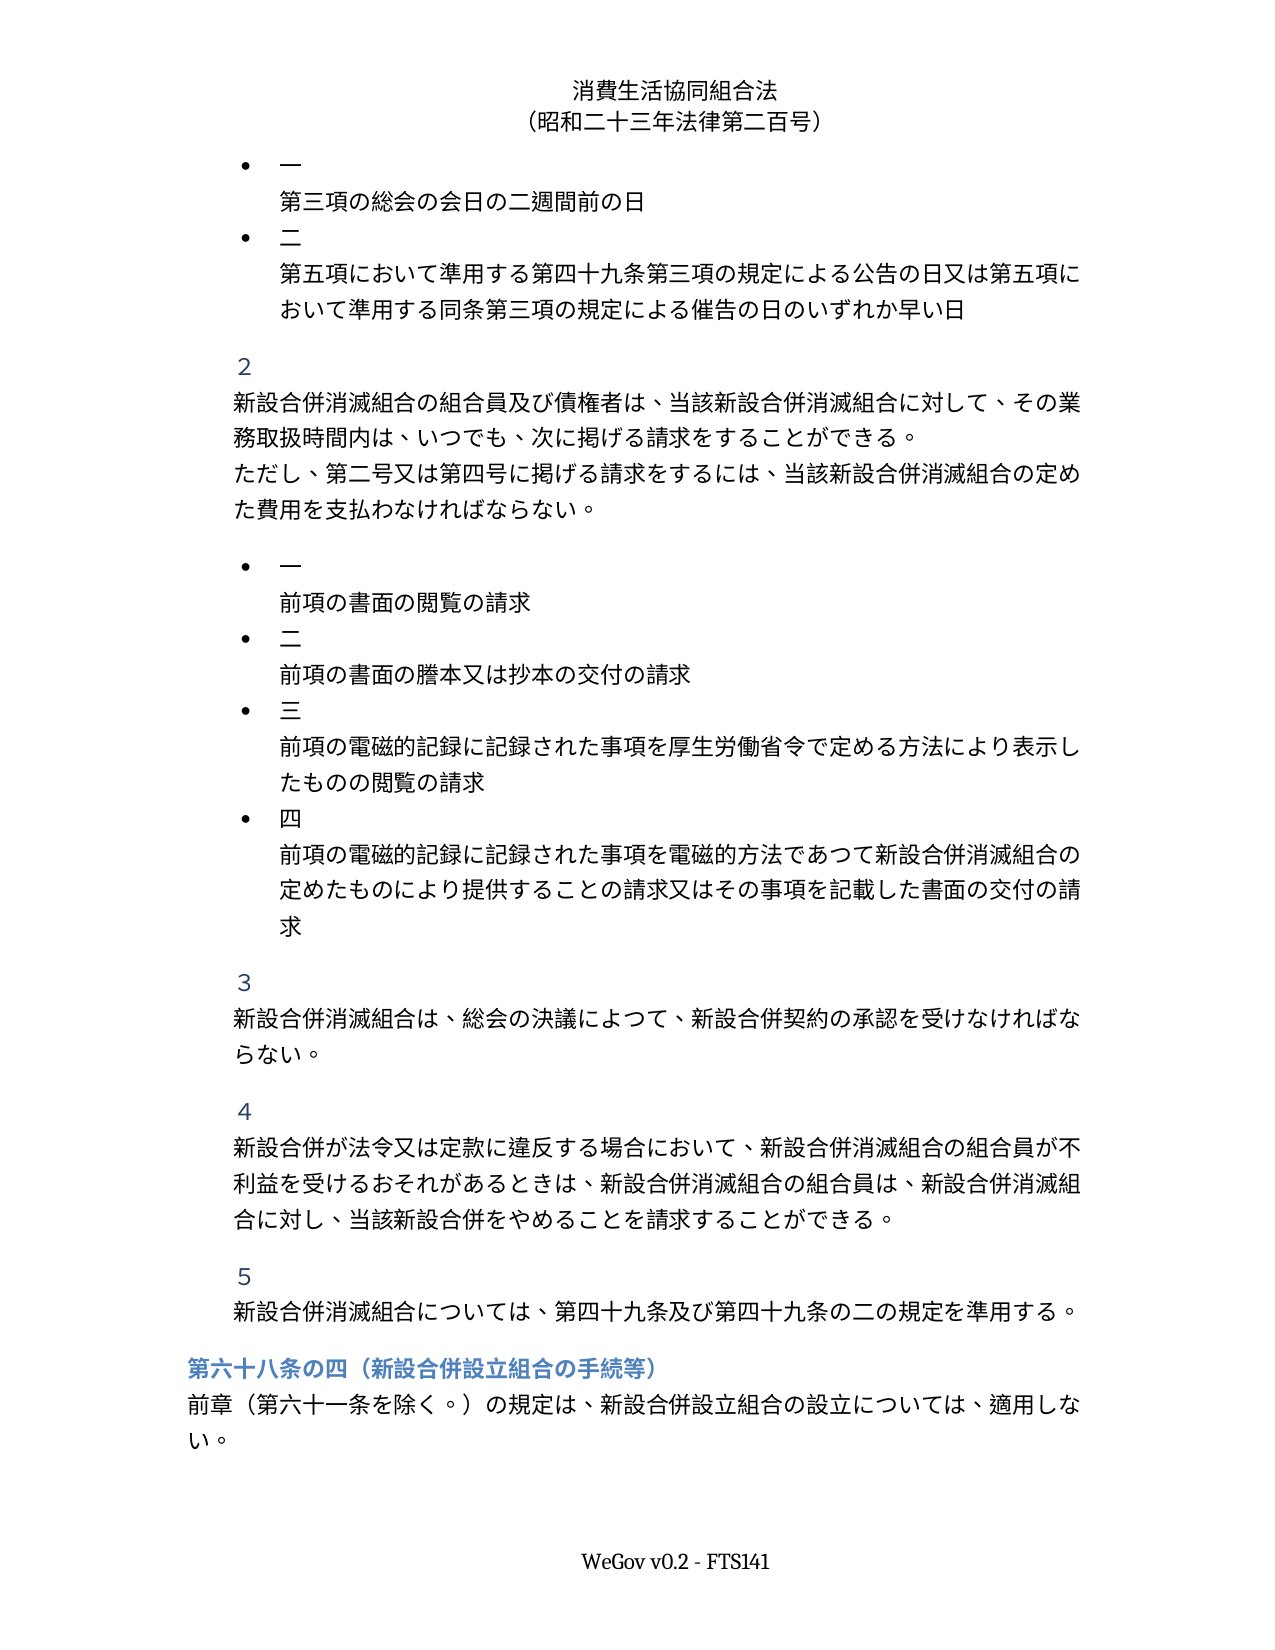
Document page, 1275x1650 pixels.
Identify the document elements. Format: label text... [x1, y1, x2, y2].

list 二 前項の書面の謄本又は抄本の交付の請求 [242, 623, 1087, 690]
subtitle ５ [233, 1260, 1087, 1292]
subtitle ３ [233, 967, 1087, 998]
text 前章（第六十一条を除く。）の規定は、新設合併設立組合の設立については、適用しない。 [187, 1389, 1087, 1456]
list 三 前項の電磁的記録に記録された事項を厚生労働省令で定める方法により表示したものの閲覧の請求 [242, 695, 1087, 798]
text 新設合併消滅組合については、第四十九条及び第四十九条の二の規定を準用する。 [233, 1296, 1087, 1328]
list 二 第五項において準用する第四十九条第三項の規定による公告の日又は第五項において準用する同条第三項の規定による催告の日のいずれか早い日 [242, 222, 1087, 325]
text 新設合併消滅組合は、総会の決議によつて、新設合併契約の承認を受けなければならない。 [233, 1003, 1087, 1070]
text 新設合併消滅組合の組合員及び債権者は、当該新設合併消滅組合に対して、その業務取扱時間内は、いつでも、次に掲げる請求をすることができる。 ただし、第二号又は第四号に掲げる請求をするには、当該新設合併消滅組合の定めた費用を支払わなければならない。 [233, 386, 1087, 526]
list 一 第三項の総会の会日の二週間前の日 [242, 150, 1087, 217]
subtitle ４ [233, 1096, 1087, 1127]
list 四 前項の電磁的記録に記録された事項を電磁的方法であつて新設合併消滅組合の定めたものにより提供することの請求又はその事項を記載した書面の交付の請求 [242, 803, 1087, 942]
list 一 前項の書面の閲覧の請求 [242, 551, 1087, 618]
subtitle ２ [233, 351, 1087, 382]
text 新設合併が法令又は定款に違反する場合において、新設合併消滅組合の組合員が不利益を受けるおそれがあるときは、新設合併消滅組合の組合員は、新設合併消滅組合に対し、当該新設合併をやめることを請求することができる。 [233, 1132, 1087, 1235]
subtitle 第六十八条の四（新設合併設立組合の手続等） [187, 1353, 1087, 1384]
